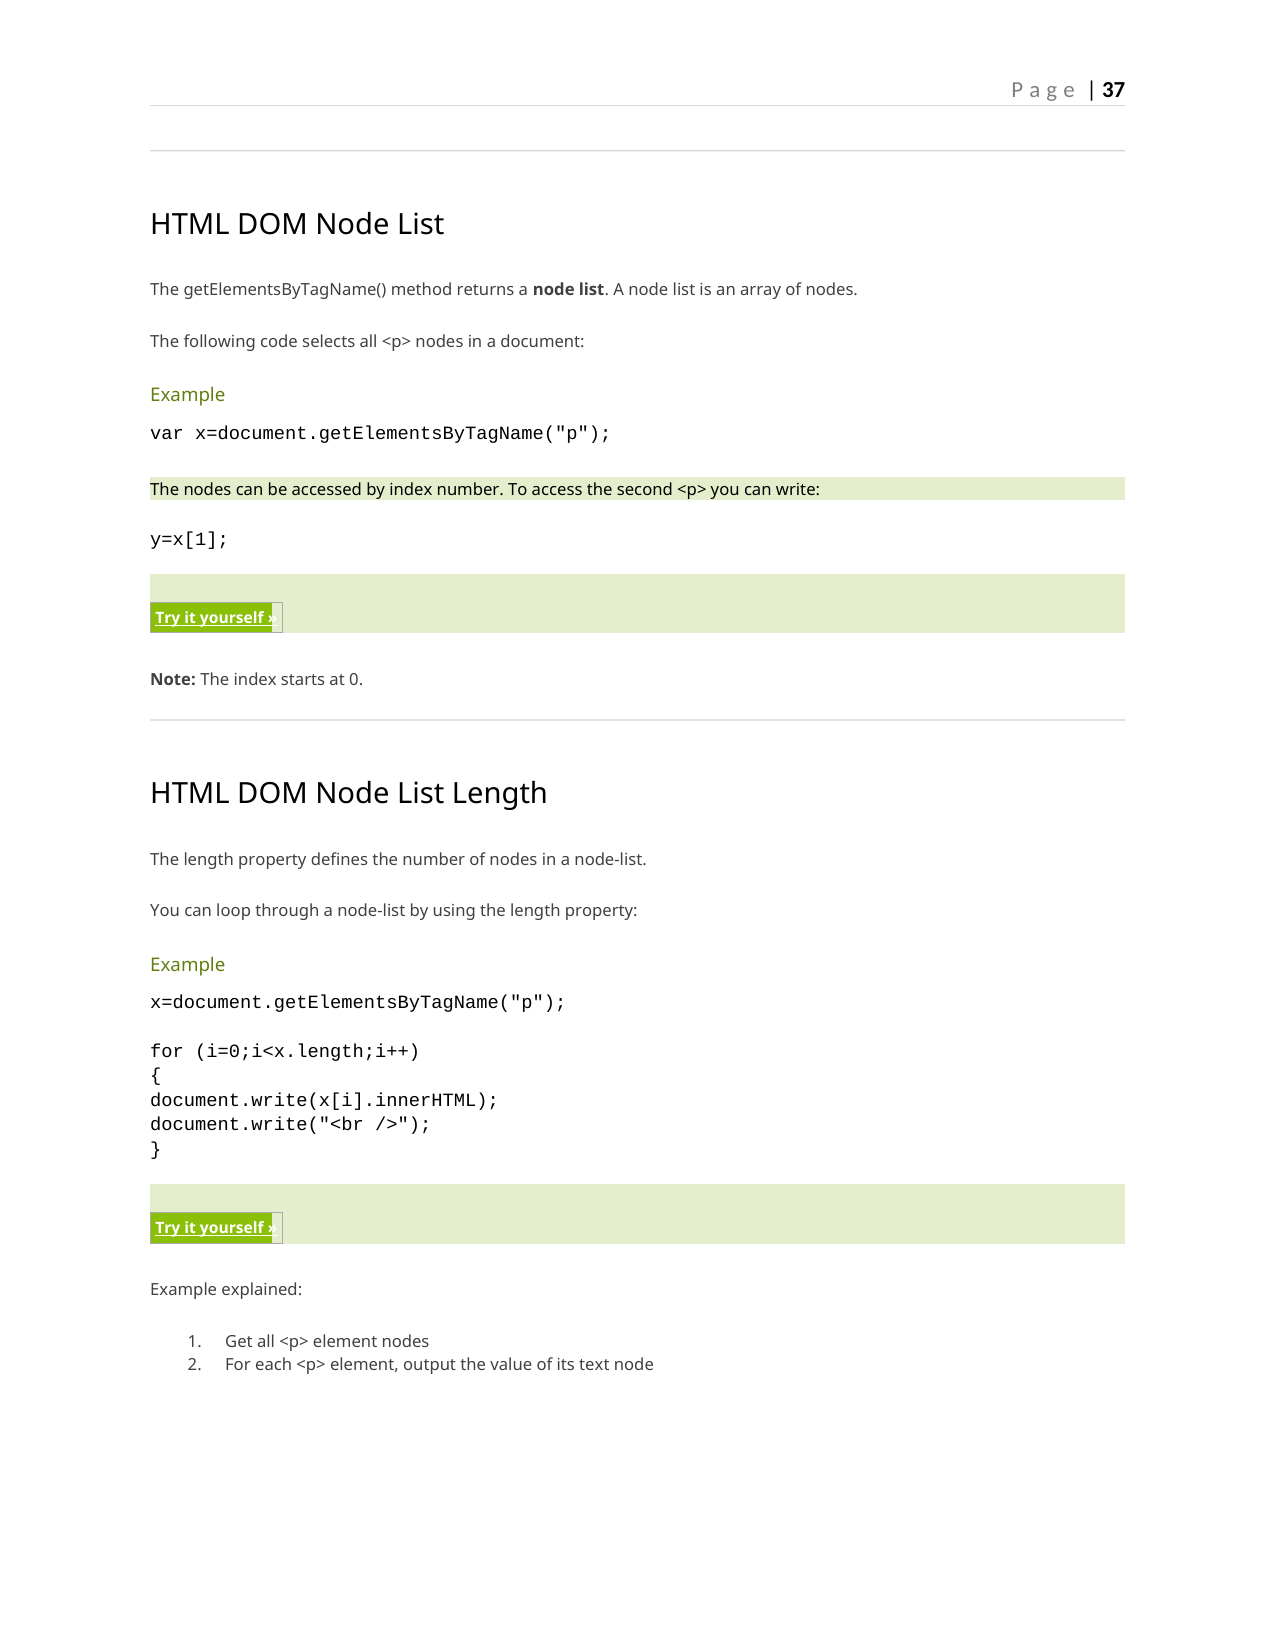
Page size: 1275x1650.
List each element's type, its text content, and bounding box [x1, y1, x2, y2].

subtitle Example [150, 951, 1125, 976]
text Try it yourself » [150, 574, 1125, 633]
text var x=document.getElementsByTagName("p"); [150, 424, 1125, 445]
text y=x[1]; [150, 529, 1125, 551]
text Note: The index starts at 0. [150, 667, 1125, 690]
text Try it yourself » [150, 1184, 1125, 1244]
text x=document.getElementsByTagName("p"); for (i=0;i<x.length;i++) { document.write(x[i].innerHTML); document.write("<br />"); } [150, 993, 1125, 1161]
text The getElementsByTagName() method returns a node list. A node list is an array of nodes. [150, 278, 1125, 301]
subtitle HTML DOM Node List [150, 203, 1125, 243]
text The nodes can be accessed by index number. To access the second <p> you can write: [150, 477, 1125, 500]
text The following code selects all <p> nodes in a document: [150, 330, 1125, 352]
text You can loop through a node-list by using the length property: [150, 899, 1125, 922]
list For each <p> element, output the value of its text node [187, 1352, 1125, 1375]
subtitle HTML DOM Node List Length [150, 772, 1125, 812]
text Example explained: [150, 1277, 1125, 1300]
text The length property defines the number of nodes in a node-list. [150, 847, 1125, 870]
subtitle Example [150, 382, 1125, 407]
list Get all <p> element nodes [187, 1329, 1125, 1352]
